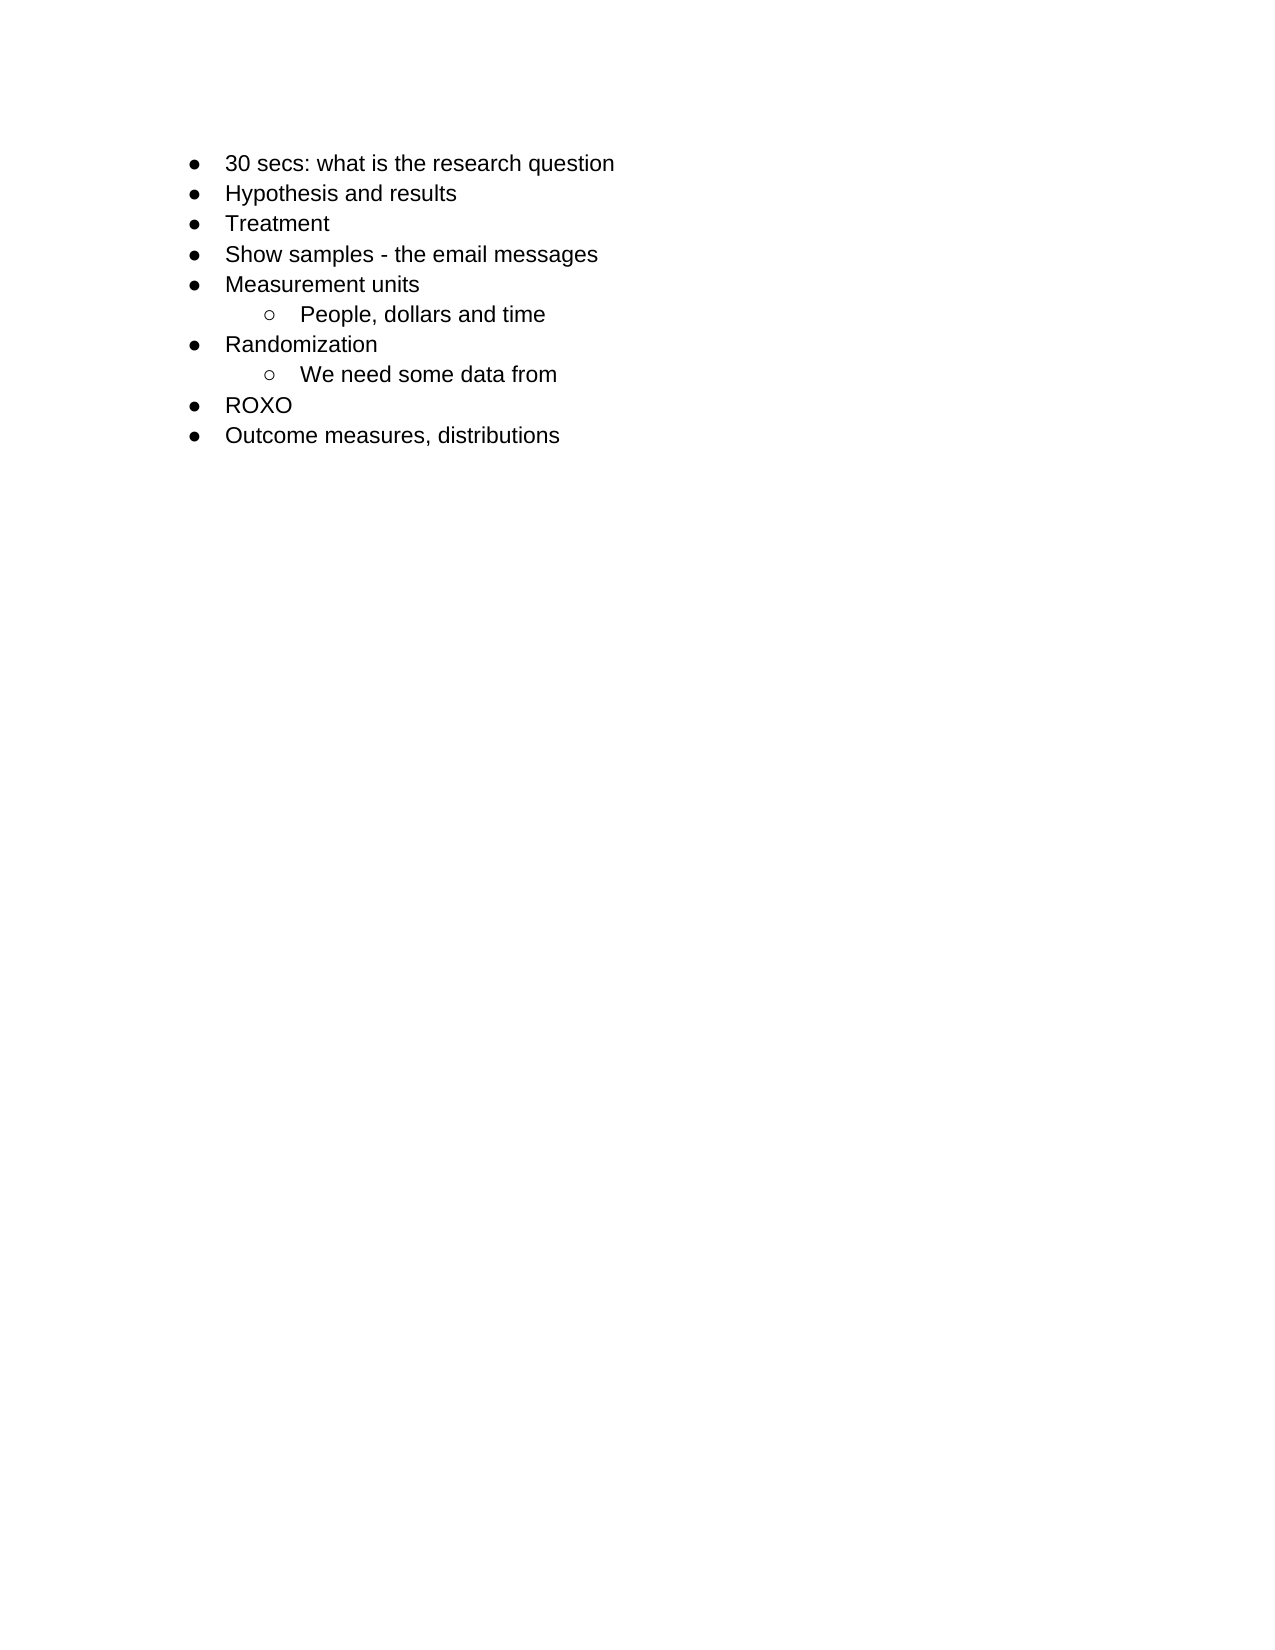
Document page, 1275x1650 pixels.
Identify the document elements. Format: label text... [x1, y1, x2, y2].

list We need some data from [262, 361, 1125, 388]
list Show samples - the email messages [187, 241, 1125, 267]
list Hypothesis and results [187, 180, 1125, 207]
list Treatment [187, 210, 1125, 237]
list Randomization [187, 331, 1125, 358]
list ROXO [187, 392, 1125, 418]
list Measurement units [187, 271, 1125, 297]
list Outcome measures, distributions [187, 422, 1125, 448]
list People, dollars and time [262, 301, 1125, 327]
list 30 secs: what is the research question [187, 150, 1125, 176]
